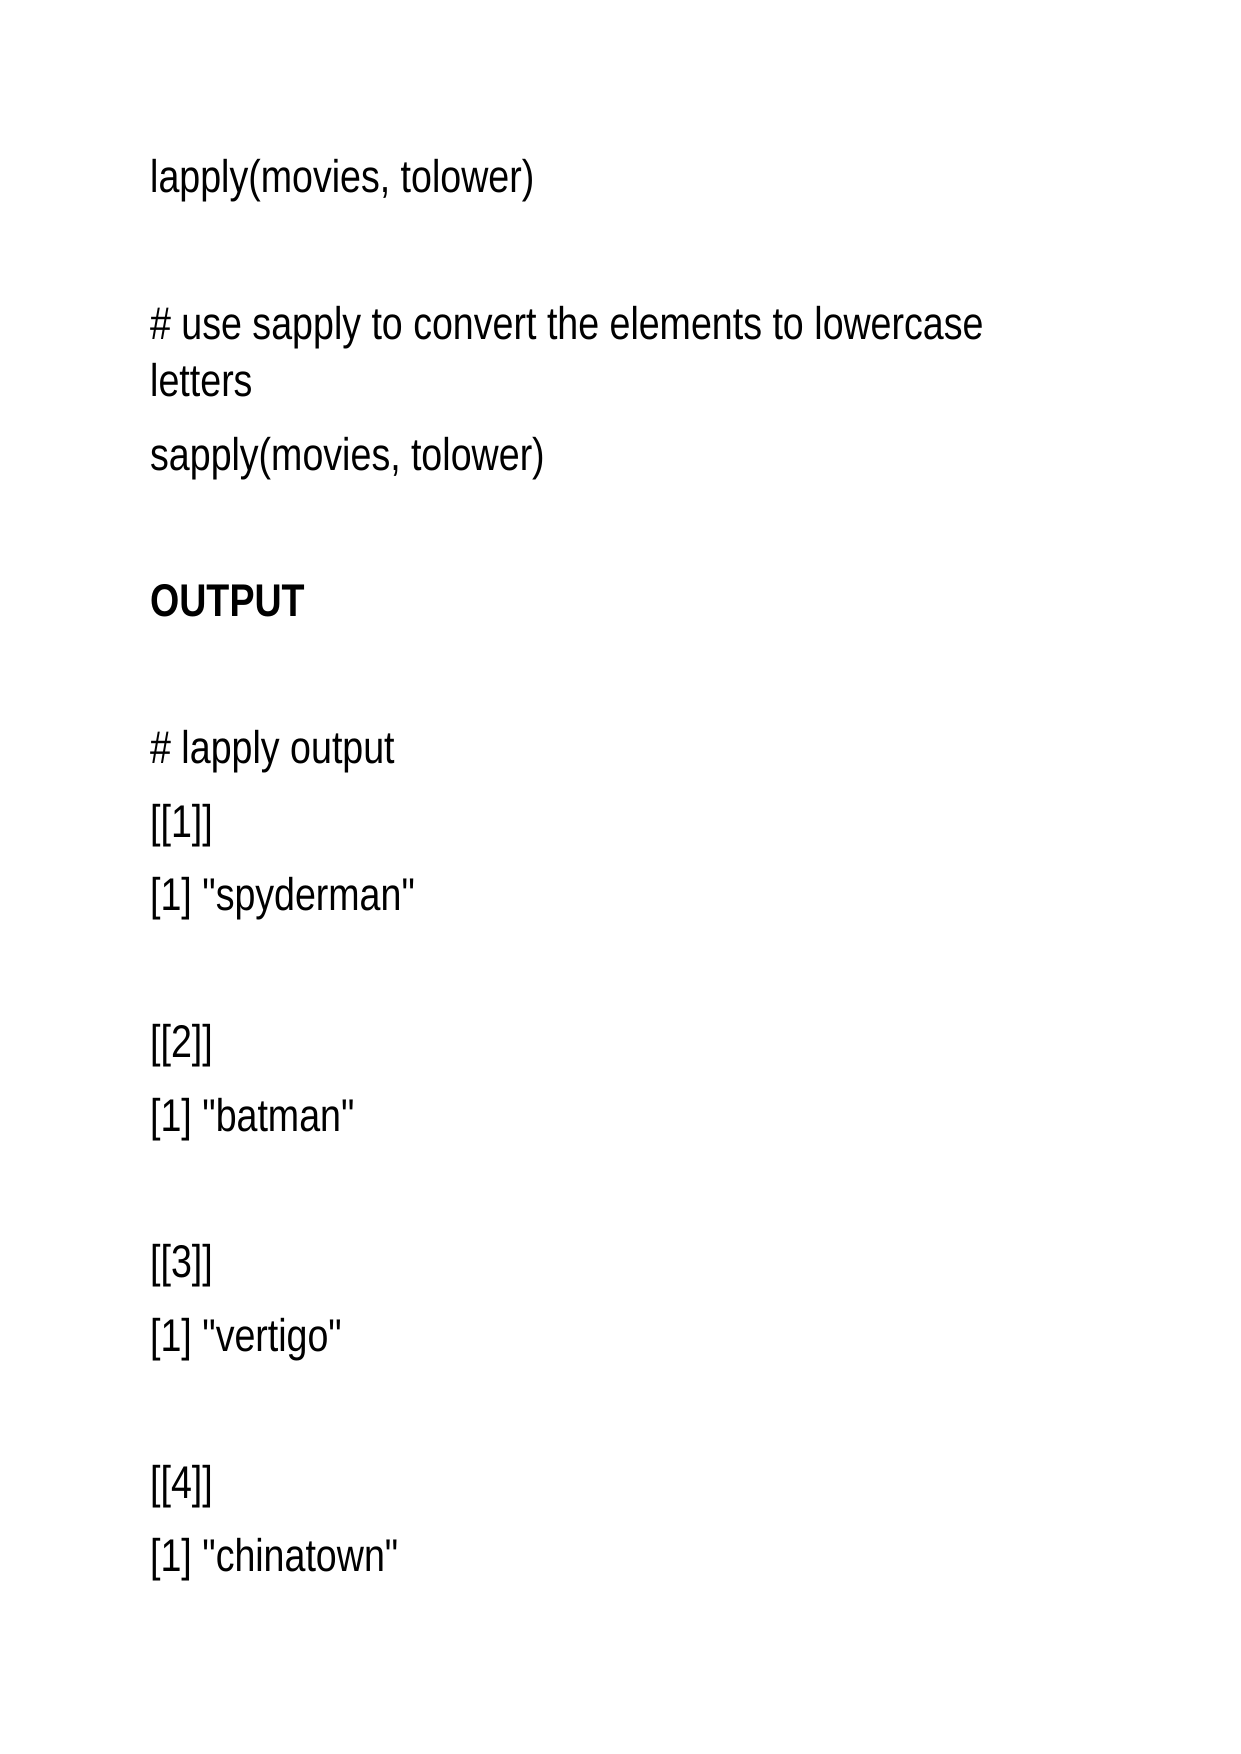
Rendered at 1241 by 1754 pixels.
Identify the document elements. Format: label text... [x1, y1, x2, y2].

text # use sapply to convert the elements to lowercase letters [150, 297, 1090, 406]
text [[4]] [150, 1455, 1090, 1508]
text [[2]] [150, 1014, 1090, 1067]
text sapply(movies, tolower) [150, 427, 1090, 480]
text lapply(movies, tolower) [150, 150, 1090, 203]
text [1] "vertigo" [150, 1308, 1090, 1361]
text [[1]] [150, 794, 1090, 847]
text [1] "batman" [150, 1088, 1090, 1141]
text [1] "spyderman" [150, 868, 1090, 920]
text [[3]] [150, 1235, 1090, 1287]
text [1] "chinatown" [150, 1529, 1090, 1581]
text OUTPUT [150, 574, 1090, 627]
text # lapply output [150, 721, 1090, 773]
